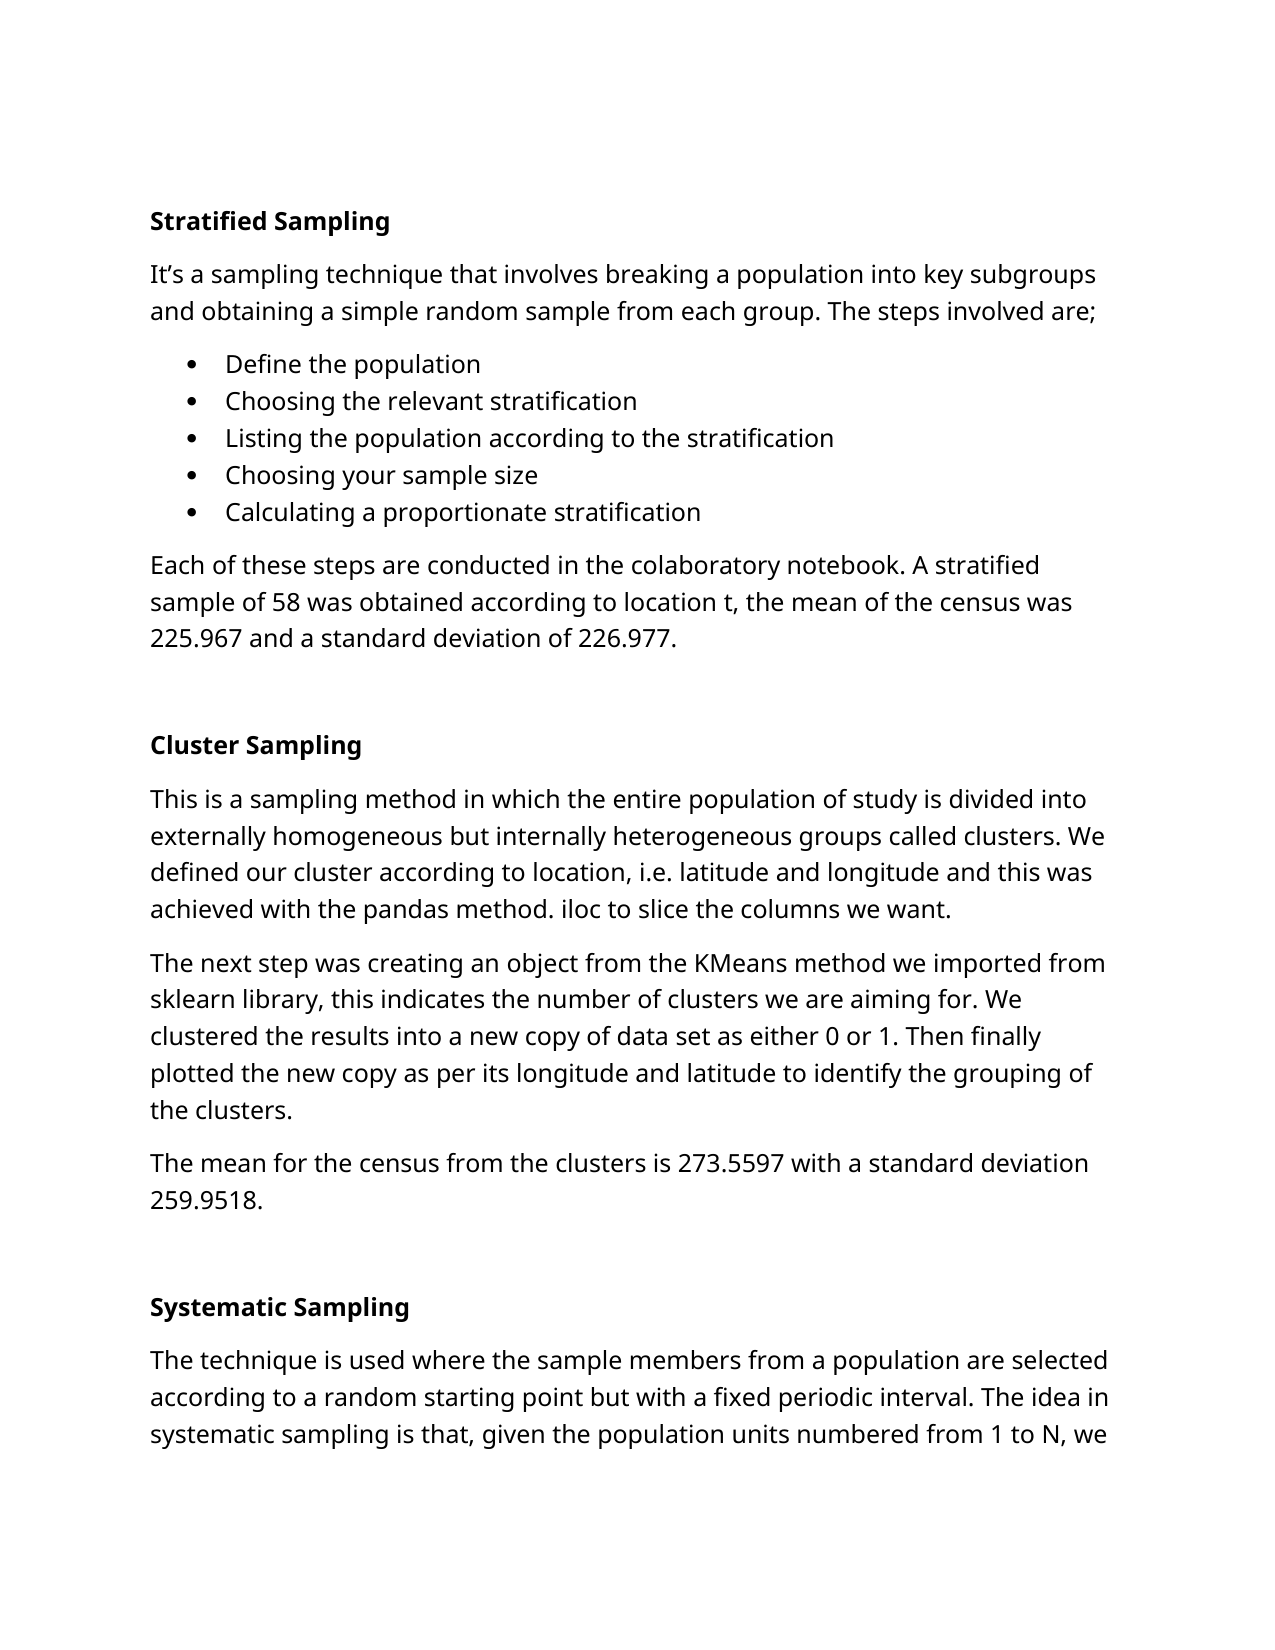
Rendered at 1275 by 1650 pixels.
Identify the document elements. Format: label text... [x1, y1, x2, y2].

text Stratified Sampling [150, 203, 1125, 237]
list Listing the population according to the stratification [187, 421, 1125, 455]
text Systematic Sampling [150, 1289, 1125, 1323]
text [150, 1343, 1125, 1450]
list Calculating a proportionate stratification [187, 494, 1125, 528]
text Cluster Sampling [150, 728, 1125, 762]
text This is a sampling method in which the entire population of study is divided into externally homogeneous but internally heterogeneous groups called clusters. We defined our cluster according to location, i.e. latitude and longitude and this was achieved with the pandas method. iloc to slice the columns we want. [150, 781, 1125, 926]
list Define the population [187, 347, 1125, 381]
list Choosing the relevant stratification [187, 384, 1125, 418]
text The mean for the census from the clusters is 273.5597 with a standard deviation 259.9518. [150, 1146, 1125, 1217]
list Choosing your sample size [187, 457, 1125, 491]
text Each of these steps are conducted in the colaboratory notebook. A stratified sample of 58 was obtained according to location t, the mean of the census was 225.967 and a standard deviation of 226.977. [150, 548, 1125, 655]
text The next step was creating an object from the KMeans method we imported from sklearn library, this indicates the number of clusters we are aiming for. We clustered the results into a new copy of data set as either 0 or 1. Then finally plotted the new copy as per its longitude and latitude to identify the grouping of the clusters. [150, 945, 1125, 1126]
text It’s a sampling technique that involves breaking a population into key subgroups and obtaining a simple random sample from each group. The steps involved are; [150, 257, 1125, 328]
